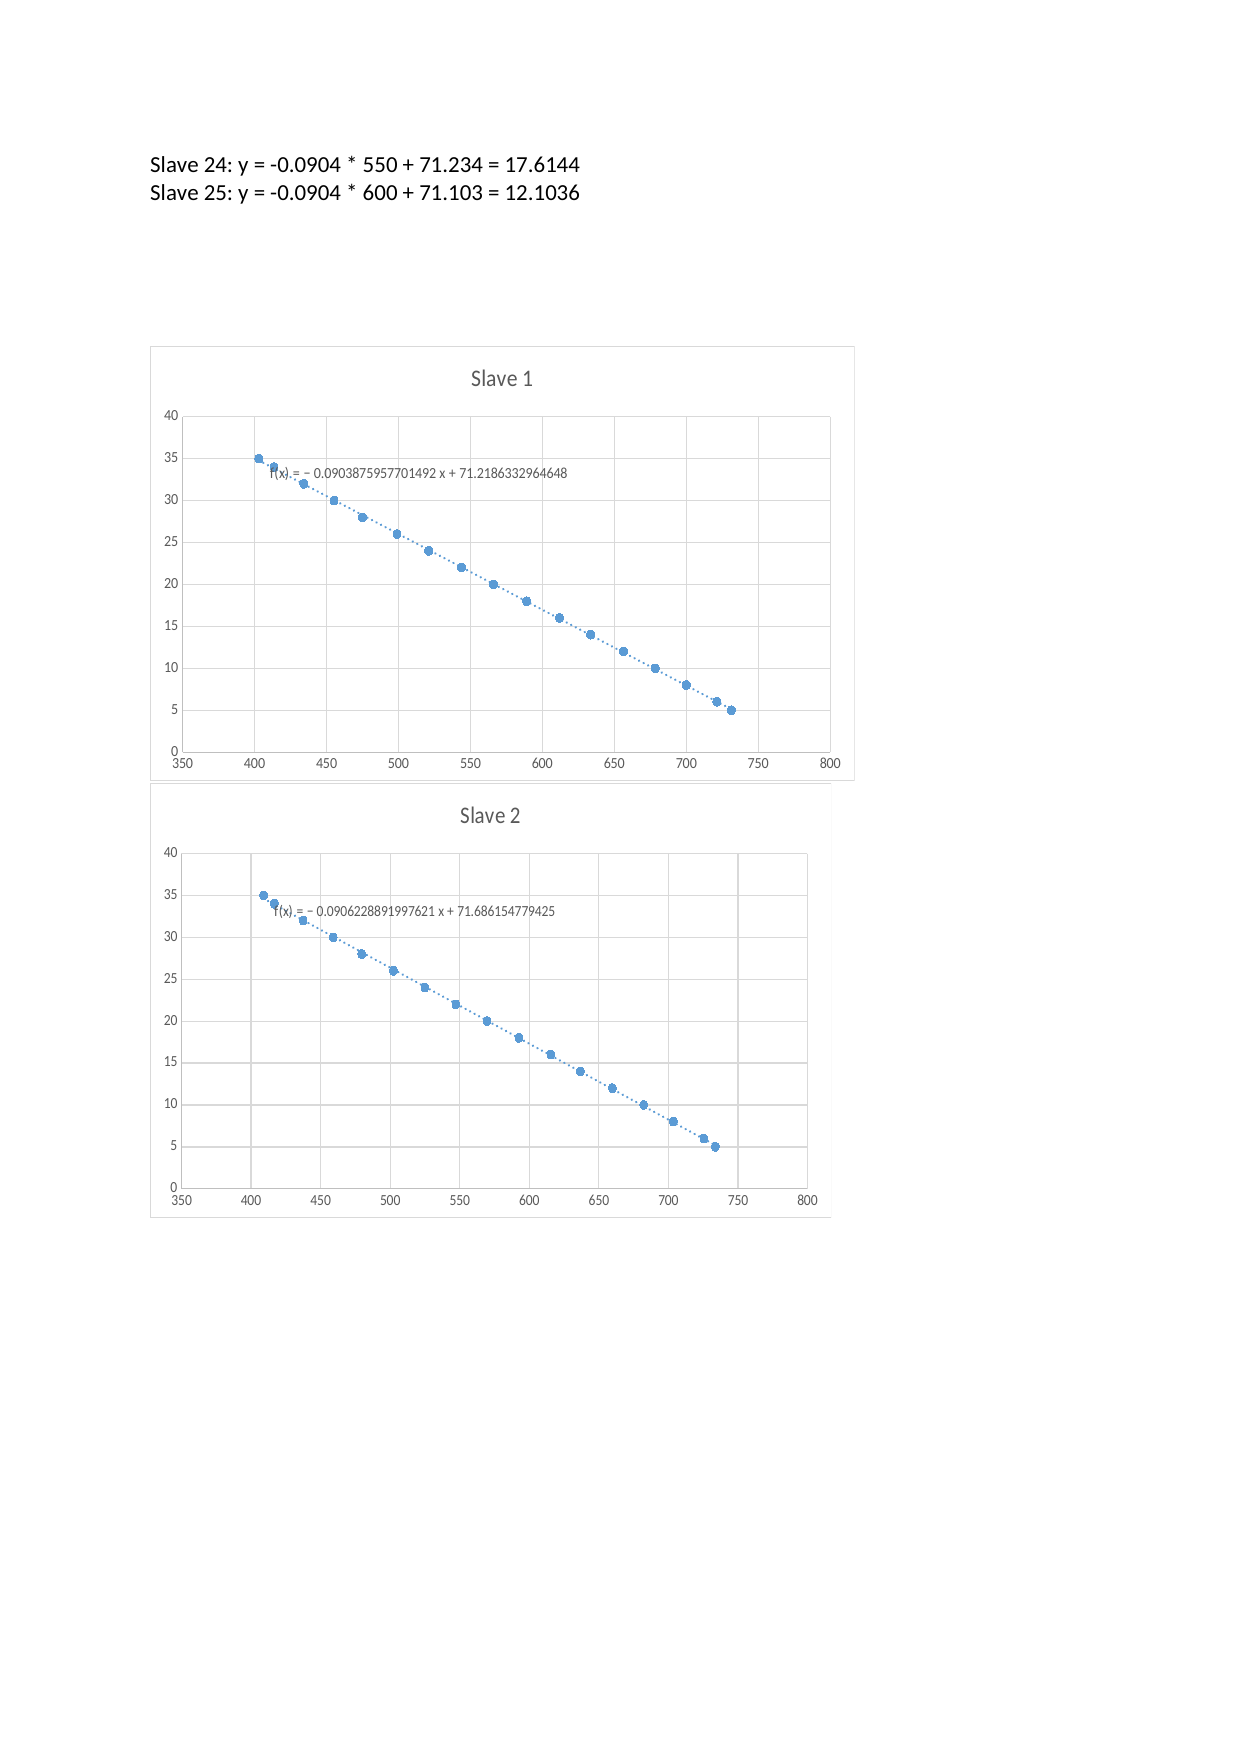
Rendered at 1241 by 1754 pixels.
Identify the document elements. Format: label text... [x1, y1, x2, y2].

text Slave 24: y = -0.0904 * 550 + 71.234 = 17.6144 [150, 150, 1090, 178]
text Slave 25: y = -0.0904 * 600 + 71.103 = 12.1036 [150, 178, 1090, 206]
